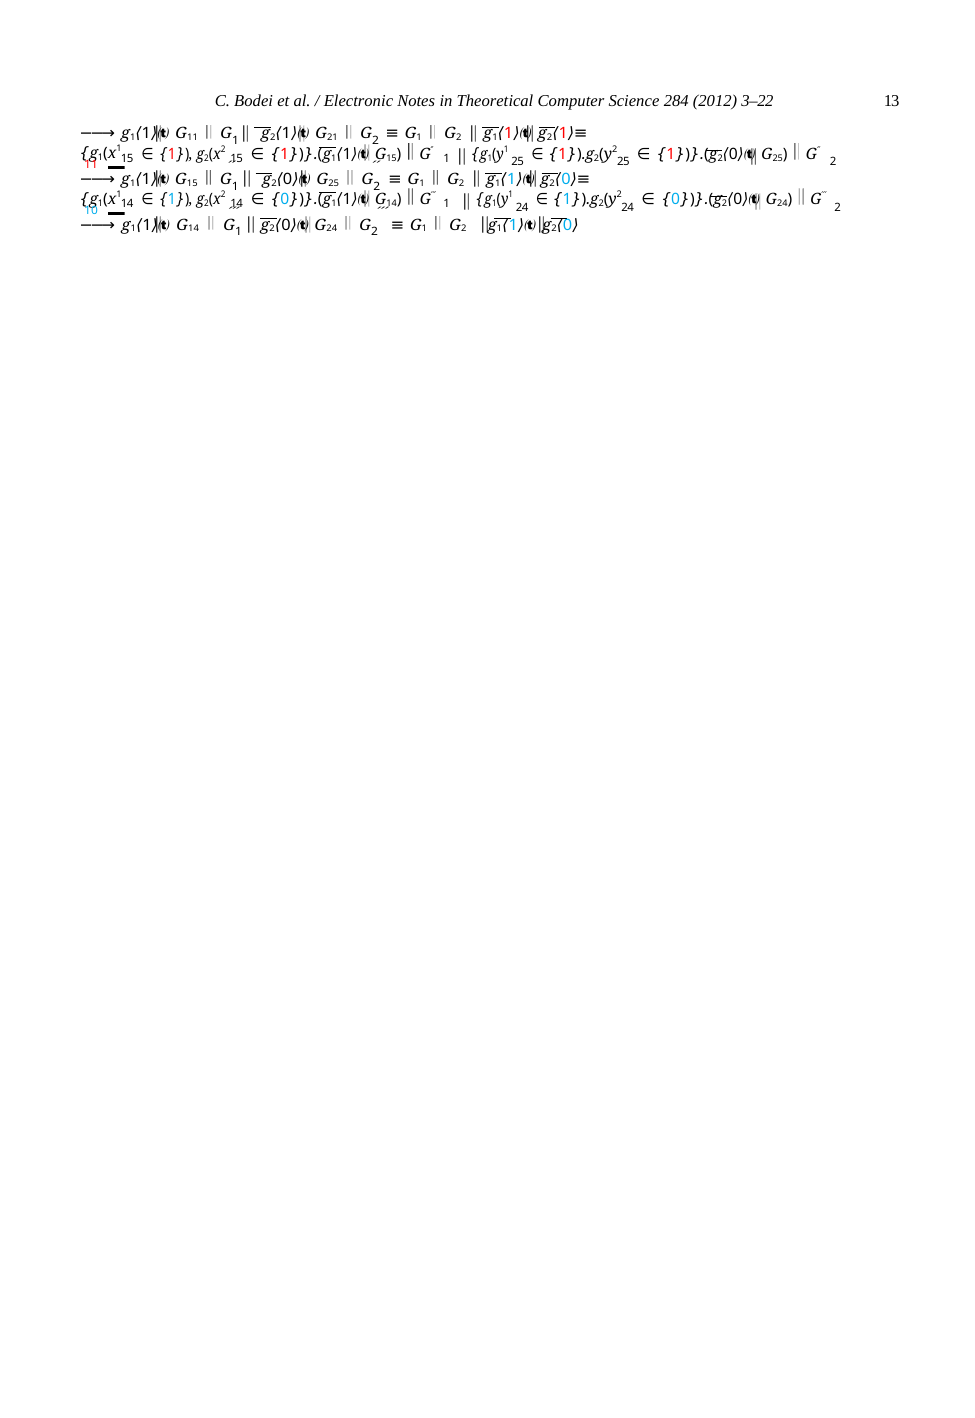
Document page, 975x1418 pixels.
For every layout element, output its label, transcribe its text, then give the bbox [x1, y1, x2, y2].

text {g1(x1 [79, 188, 128, 208]
text ∈ {0})}.(g2⟨0⟩ G24) G′′′ [641, 188, 912, 209]
text {g1(x1 [79, 142, 128, 163]
picture [435, 216, 440, 230]
text {g1(y1 [475, 188, 523, 209]
text ∈ {1}), g2(x2 [141, 142, 237, 163]
text −−→ g1⟨1⟩ G15 G1 g2⟨0⟩ G25 G2 ≡ G1 G2 g1⟨1⟩ g2⟨0⟩≡ [79, 171, 912, 188]
text ∈ {1}).g2(y2 [531, 142, 624, 163]
picture [408, 143, 413, 160]
picture [345, 216, 351, 230]
picture [208, 216, 214, 230]
text {g1(y1 [470, 142, 519, 163]
picture [206, 125, 212, 139]
picture [798, 188, 804, 205]
text ∈ {0})}.(g1⟨1⟩ G14) G′′′ [251, 188, 456, 209]
picture [408, 188, 413, 205]
picture [459, 148, 465, 165]
text −−→ g1⟨1⟩ G11 G1 g2⟨1⟩ G21 G2 ≡ G1 G2 g1⟨1⟩ g2⟨1⟩≡ [79, 125, 912, 142]
text ∈ {1})}.(g1⟨1⟩ G15) G′′ [250, 142, 452, 163]
text ∈ {1})}.(g2⟨0⟩ G25) G′′ [637, 142, 912, 163]
text ∈ {1}), g2(x2 [141, 188, 241, 209]
text −−→ g1⟨1⟩ G14 G1 g2⟨0⟩ G24 G2 ≡ G1 G2 g1⟨1⟩ g2⟨0⟩ [79, 216, 912, 233]
picture [508, 174, 512, 184]
picture [464, 193, 469, 210]
picture [206, 170, 211, 185]
picture [794, 143, 799, 160]
text ∈ {1}).g2(y2 [536, 188, 629, 209]
picture [430, 125, 435, 139]
picture [347, 170, 353, 185]
picture [433, 170, 438, 185]
picture [346, 125, 352, 139]
